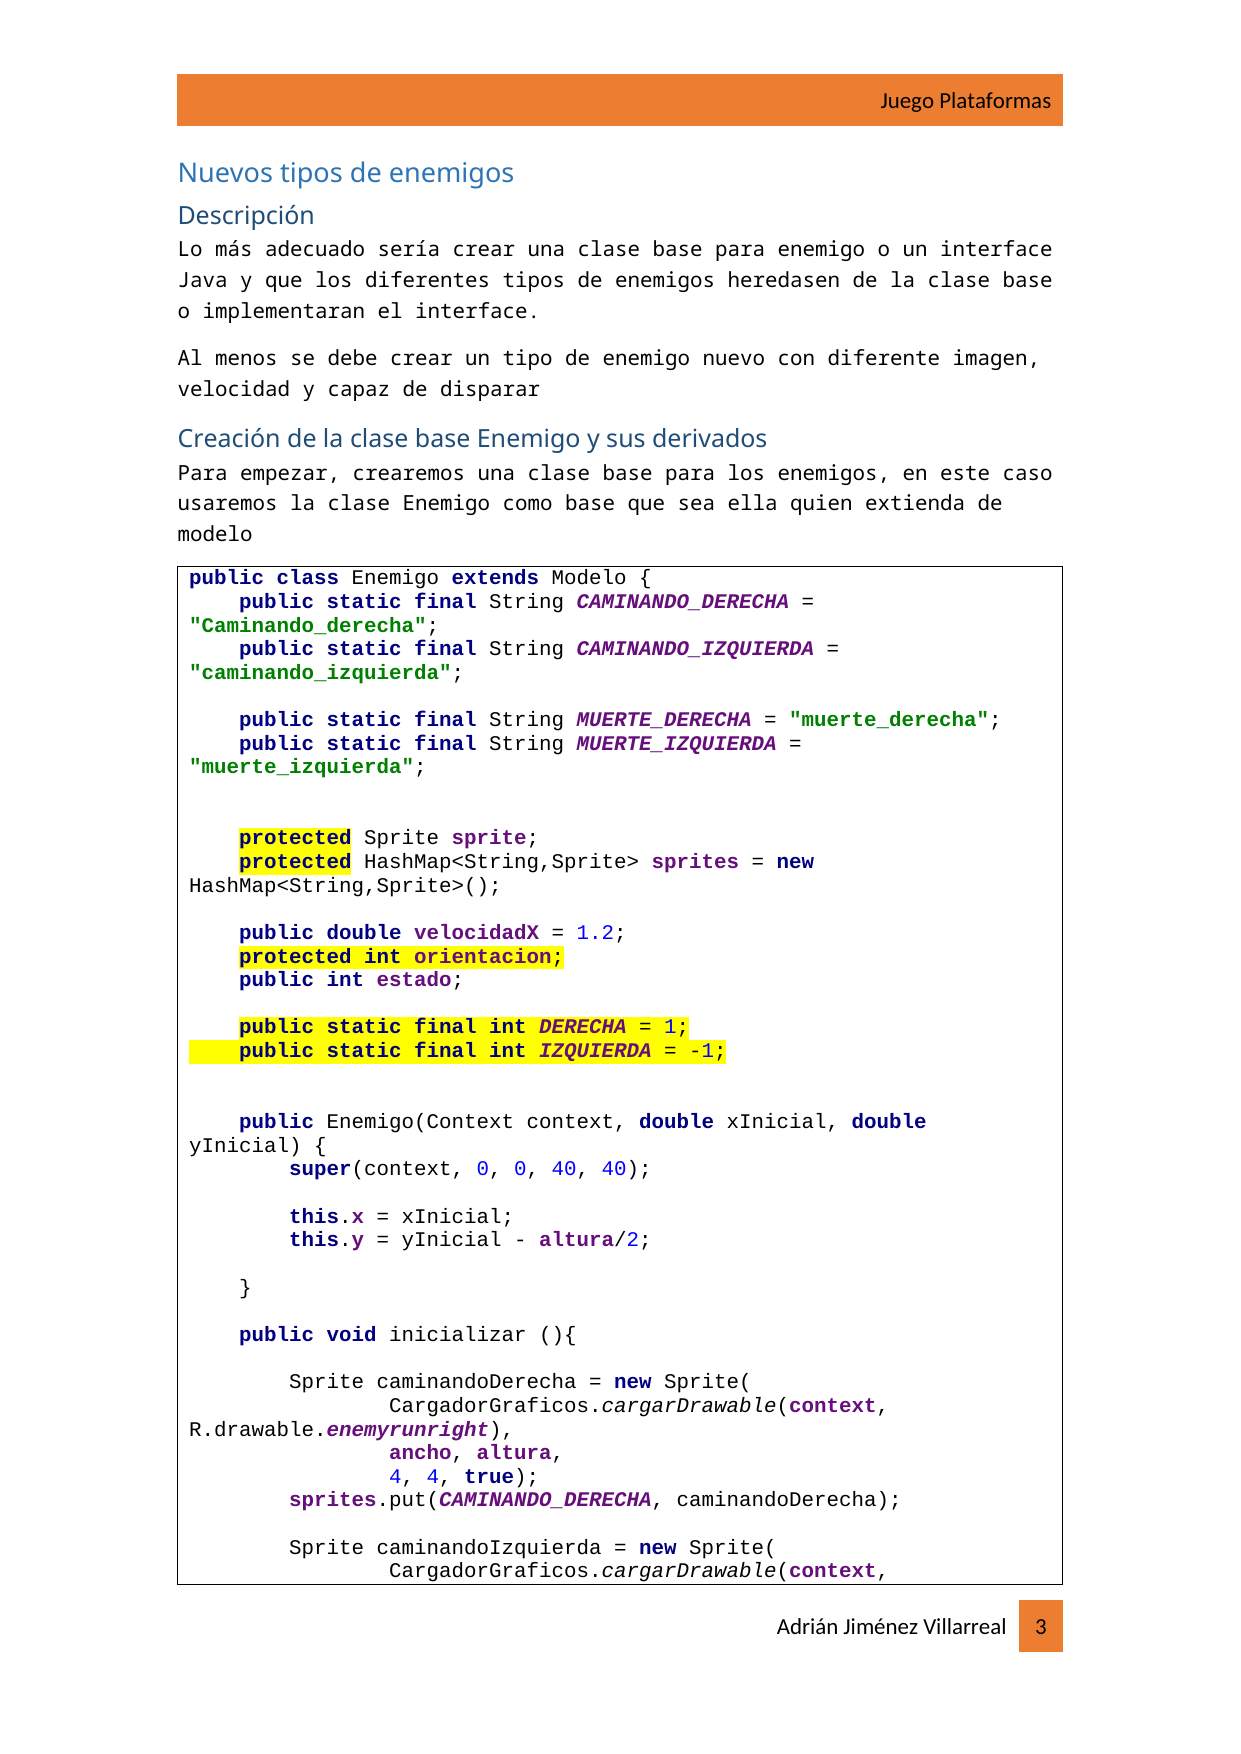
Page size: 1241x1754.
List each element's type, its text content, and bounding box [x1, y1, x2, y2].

text Lo más adecuado sería crear una clase base para enemigo o un interface Java y que los diferentes tipos de enemigos heredasen de la clase base o implementaran el interface. [177, 234, 1063, 324]
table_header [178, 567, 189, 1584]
text Para empezar, crearemos una clase base para los enemigos, en este caso usaremos la clase Enemigo como base que sea ella quien extienda de modelo [177, 458, 1063, 547]
subtitle Creación de la clase base Enemigo y sus derivados [177, 421, 1063, 455]
subtitle Descripción [177, 198, 1063, 232]
text Al menos se debe crear un tipo de enemigo nuevo con diferente imagen, velocidad y capaz de disparar [177, 343, 1063, 402]
subtitle Nuevos tipos de enemigos [177, 154, 1063, 191]
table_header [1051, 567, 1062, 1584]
